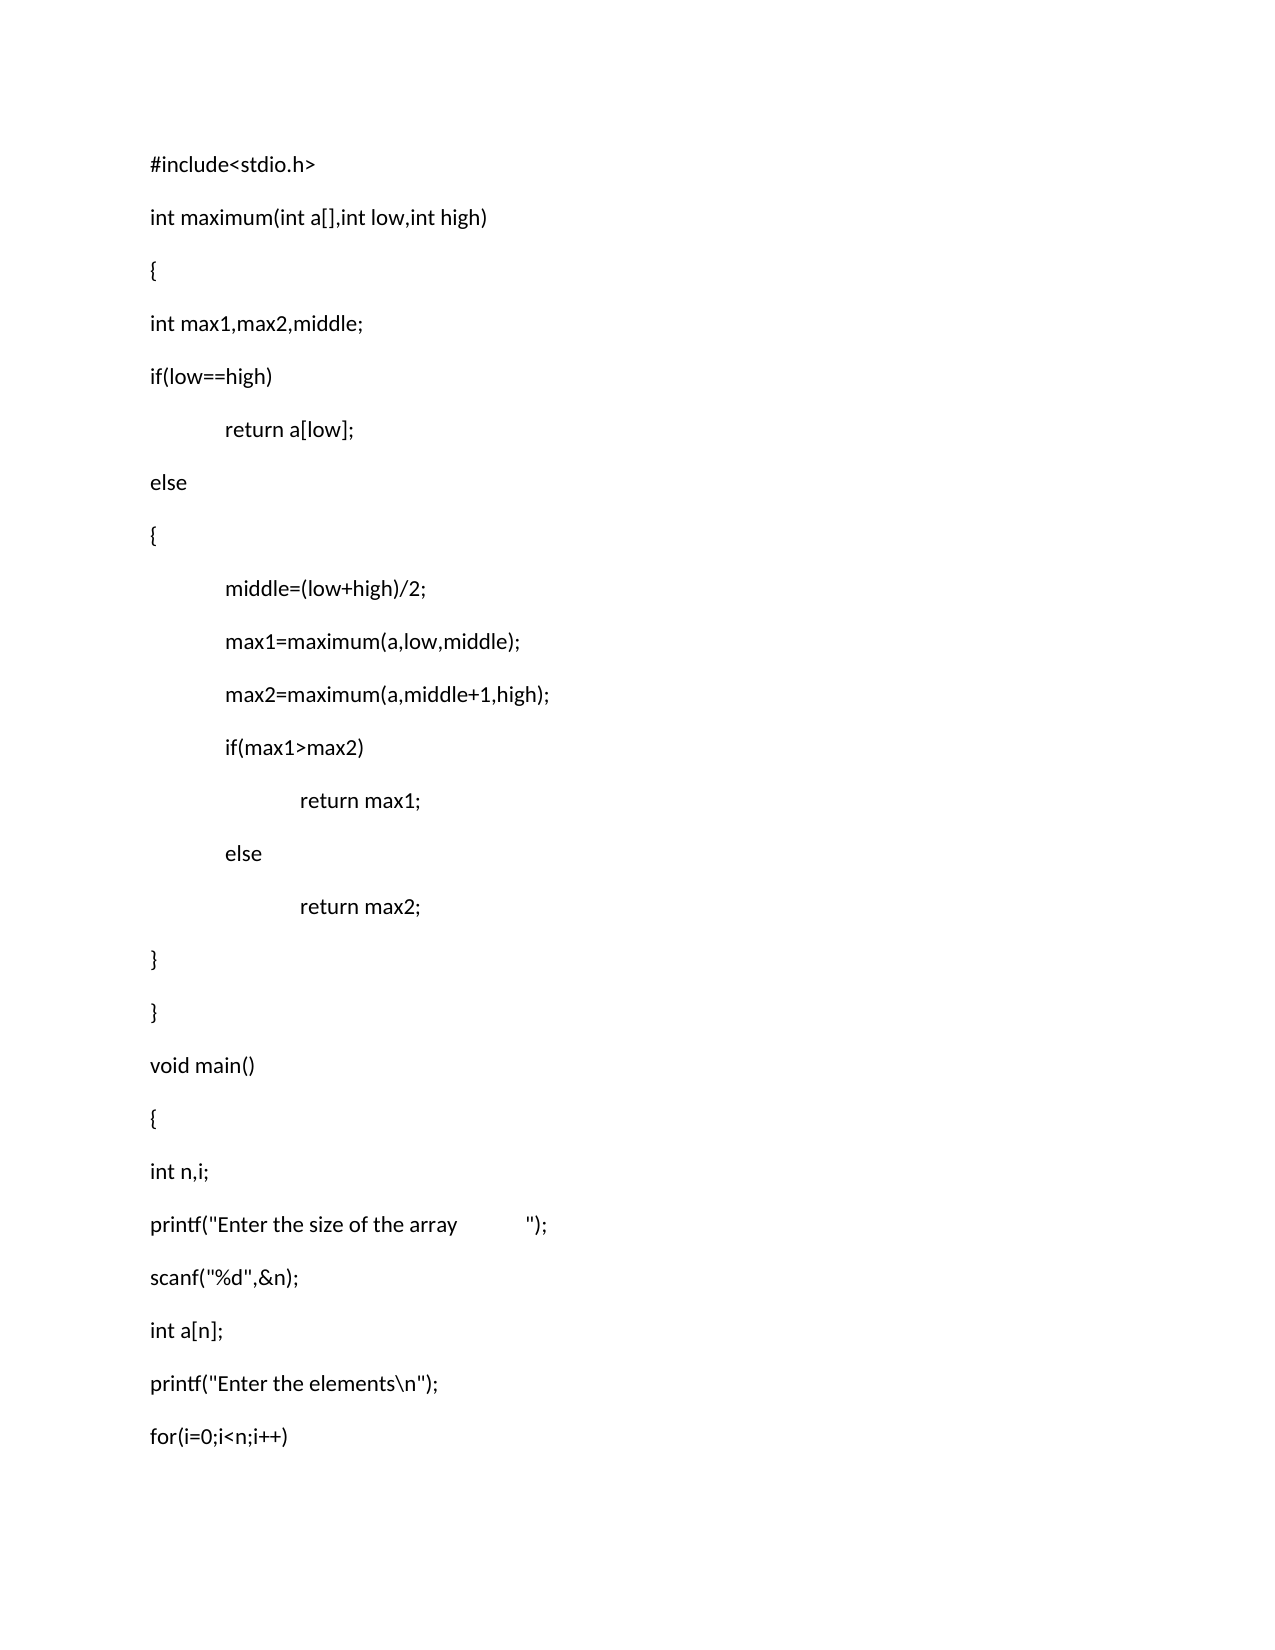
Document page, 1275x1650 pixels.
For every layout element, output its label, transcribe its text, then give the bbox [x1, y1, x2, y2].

text printf("Enter the size of the array "); [150, 1210, 1125, 1238]
text max1=maximum(a,low,middle); [150, 627, 1125, 655]
text else [150, 468, 1125, 496]
text { [150, 1104, 1125, 1132]
text else [150, 839, 1125, 867]
text for(i=0;i<n;i++) [150, 1422, 1125, 1451]
text { [150, 521, 1125, 549]
text if(max1>max2) [150, 733, 1125, 761]
text middle=(low+high)/2; [150, 574, 1125, 602]
text #include<stdio.h> [150, 150, 1125, 178]
text int maximum(int a[],int low,int high) [150, 203, 1125, 231]
text max2=maximum(a,middle+1,high); [150, 680, 1125, 708]
text { [150, 256, 1125, 284]
text int a[n]; [150, 1316, 1125, 1344]
text scanf("%d",&n); [150, 1263, 1125, 1291]
text } [150, 998, 1125, 1026]
text if(low==high) [150, 362, 1125, 390]
text void main() [150, 1051, 1125, 1079]
text return max1; [150, 786, 1125, 814]
text printf("Enter the elements\n"); [150, 1369, 1125, 1397]
text int max1,max2,middle; [150, 309, 1125, 337]
text } [150, 945, 1125, 973]
text return a[low]; [150, 415, 1125, 443]
text int n,i; [150, 1157, 1125, 1185]
text return max2; [150, 892, 1125, 920]
